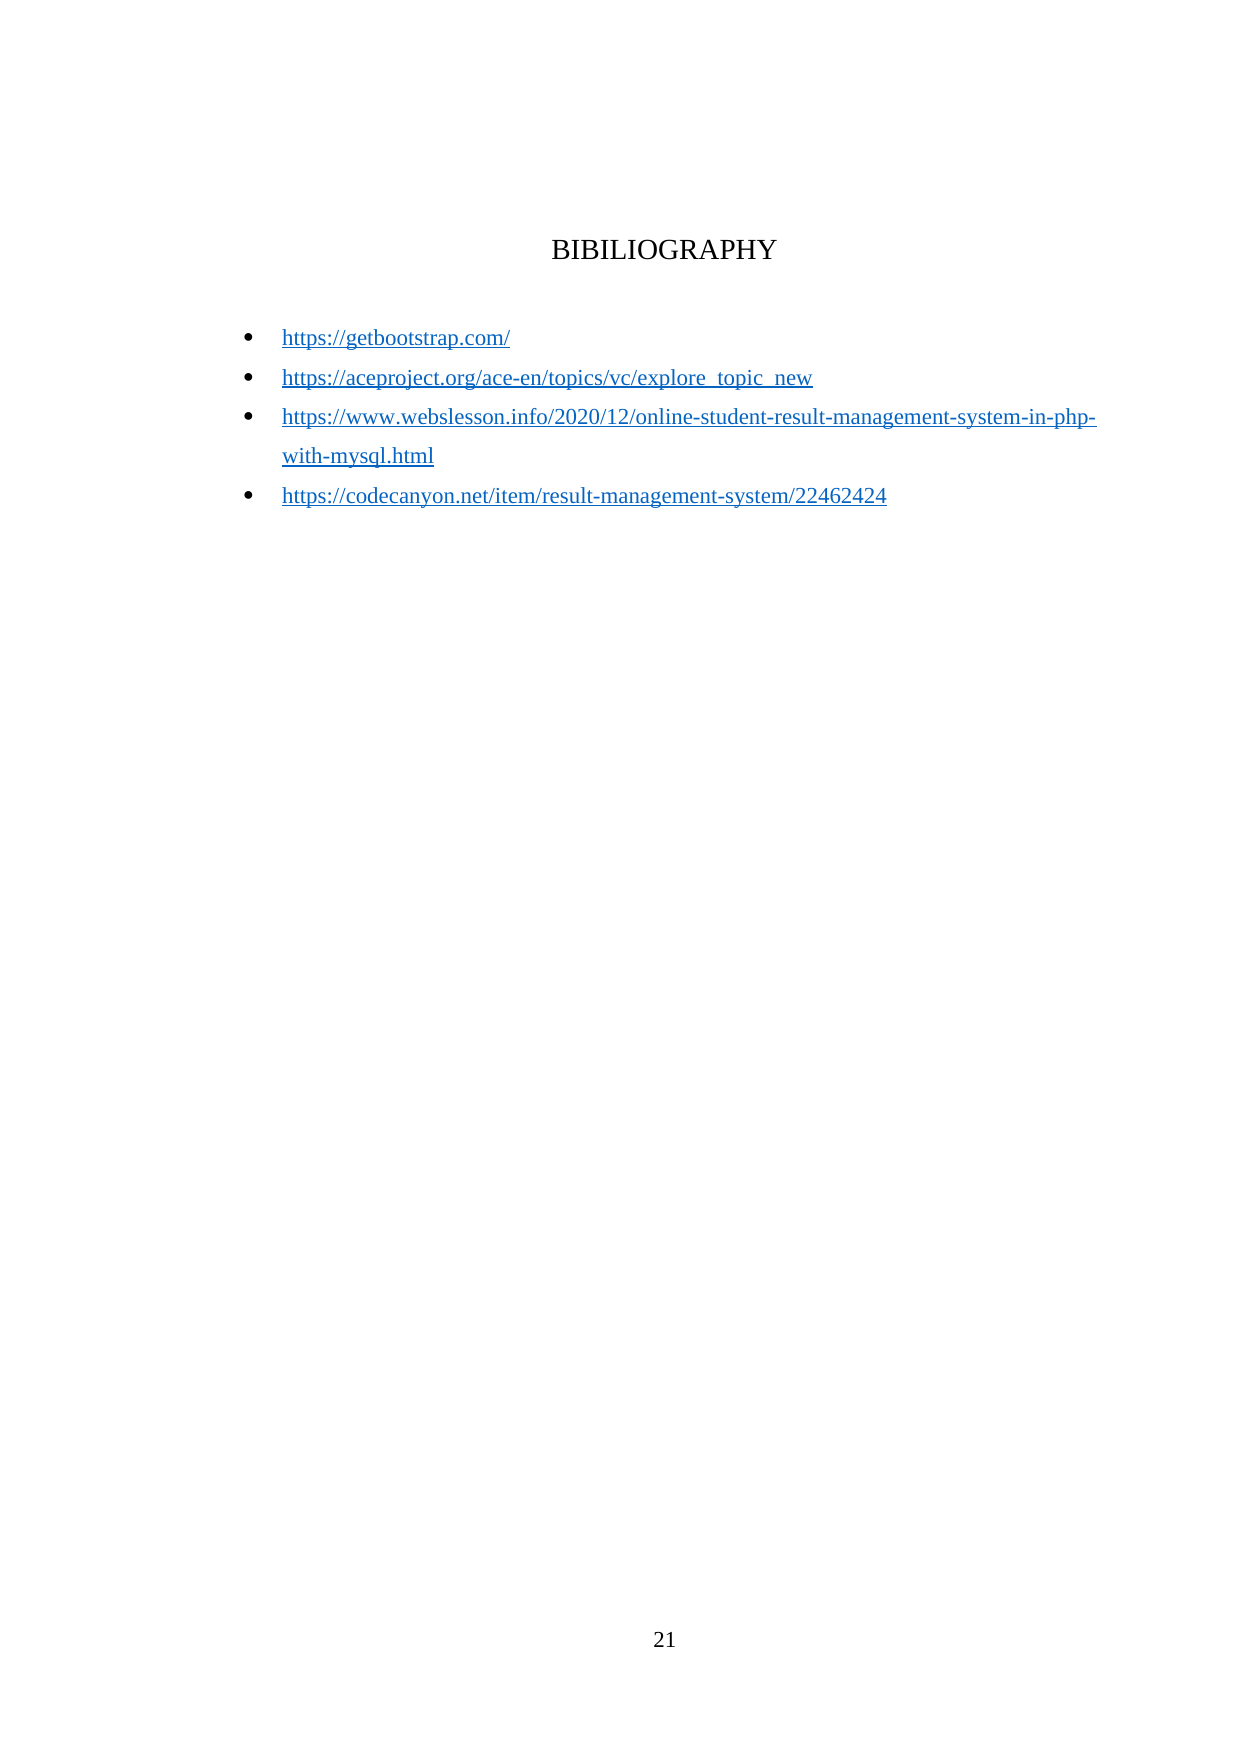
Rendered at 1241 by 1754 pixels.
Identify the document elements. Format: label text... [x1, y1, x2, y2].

list https://aceproject.org/ace-en/topics/vc/explore_topic_new [244, 363, 1122, 390]
list https://getbootstrap.com/ [244, 324, 1122, 350]
subtitle BIBILIOGRAPHY [207, 232, 1122, 265]
list https://www.webslesson.info/2020/12/online-student-result-management-system-in-php-with-mysql.html [244, 403, 1122, 469]
list https://codecanyon.net/item/result-management-system/22462424 [244, 482, 1122, 508]
